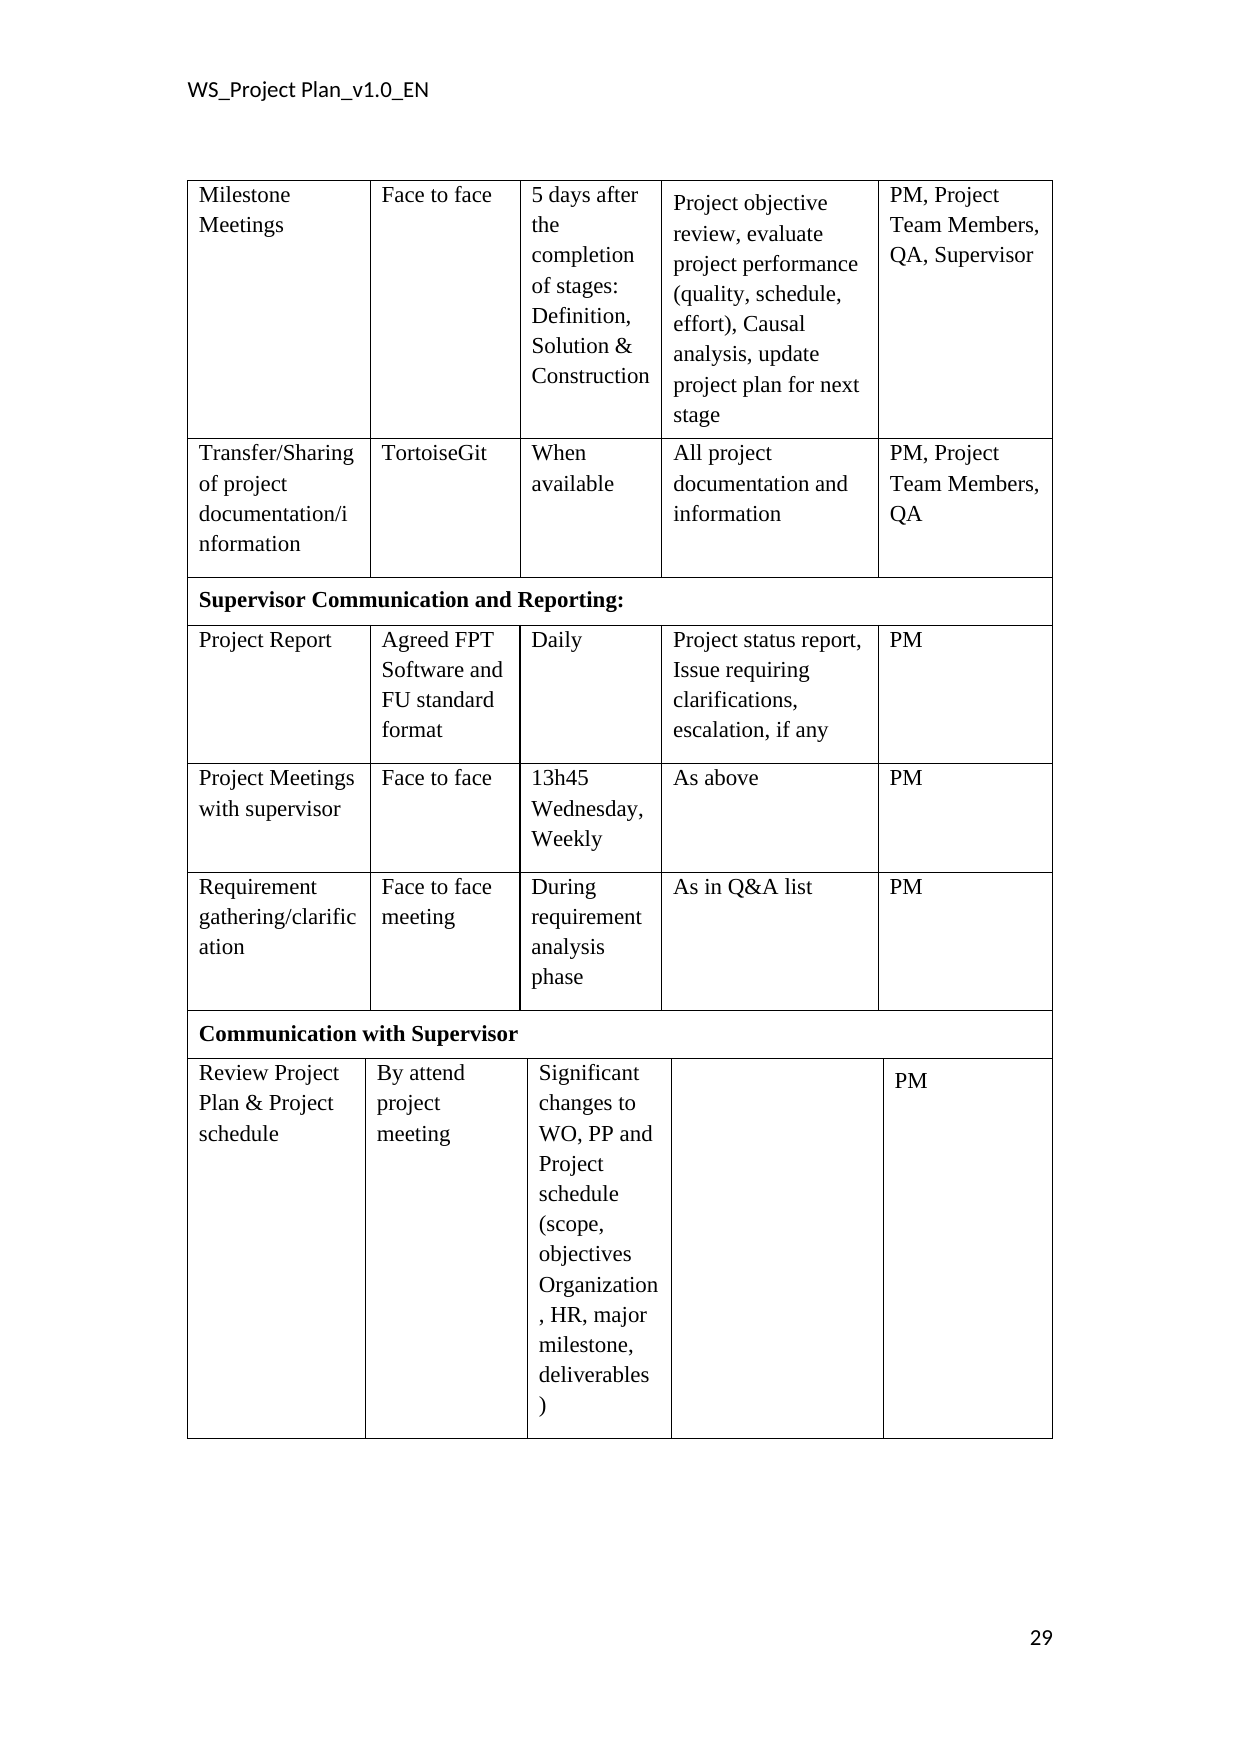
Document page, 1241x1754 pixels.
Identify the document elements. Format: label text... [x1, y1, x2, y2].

table_header Significant changes to WO, PP and Project schedule (scope, objectives Organization, HR, major milestone, deliverables ) [528, 1059, 671, 1438]
table_cell When available [521, 439, 661, 577]
table_cell Face to face [371, 181, 520, 438]
table_cell Project objective review, evaluate project performance (quality, schedule, effort), Causal analysis, update project plan for next stage [662, 181, 878, 438]
table_cell Face to face [371, 764, 519, 872]
table_cell TortoiseGit [371, 439, 520, 577]
table_cell All project documentation and information [662, 439, 878, 577]
table_cell Requirement gathering/clarification [188, 873, 370, 1010]
table_cell PM, Project Team Members, QA, Supervisor [879, 181, 1052, 438]
table_cell Transfer/Sharing of project documentation/information [188, 439, 370, 577]
table_cell As in Q&A list [662, 873, 878, 1010]
table_header Supervisor Communication and Reporting: [188, 578, 1052, 625]
table_cell PM [879, 764, 1052, 872]
table_header Project Report [188, 626, 370, 763]
table_header PM [879, 626, 1052, 763]
table_header [672, 1059, 883, 1438]
table_cell Project Meetings with supervisor [188, 764, 370, 872]
table_header PM [884, 1059, 1052, 1438]
table_header Review Project Plan & Project schedule [188, 1059, 365, 1438]
table_cell 13h45 Wednesday, Weekly [521, 764, 661, 872]
table_cell During requirement analysis phase [521, 873, 661, 1010]
table_cell Face to face meeting [371, 873, 519, 1010]
table_cell As above [662, 764, 878, 872]
table_header Project status report, Issue requiring clarifications, escalation, if any [662, 626, 878, 763]
table_header Daily [521, 626, 661, 763]
table_cell PM, Project Team Members, QA [879, 439, 1052, 577]
table_cell 5 days after the completion of stages: Definition, Solution & Construction [521, 181, 661, 438]
table_cell PM [879, 873, 1052, 1010]
table_header Agreed FPT Software and FU standard format [371, 626, 519, 763]
table_header Communication with Supervisor [188, 1011, 1052, 1058]
table_header By attend project meeting [366, 1059, 527, 1438]
table_cell Milestone Meetings [188, 181, 370, 438]
